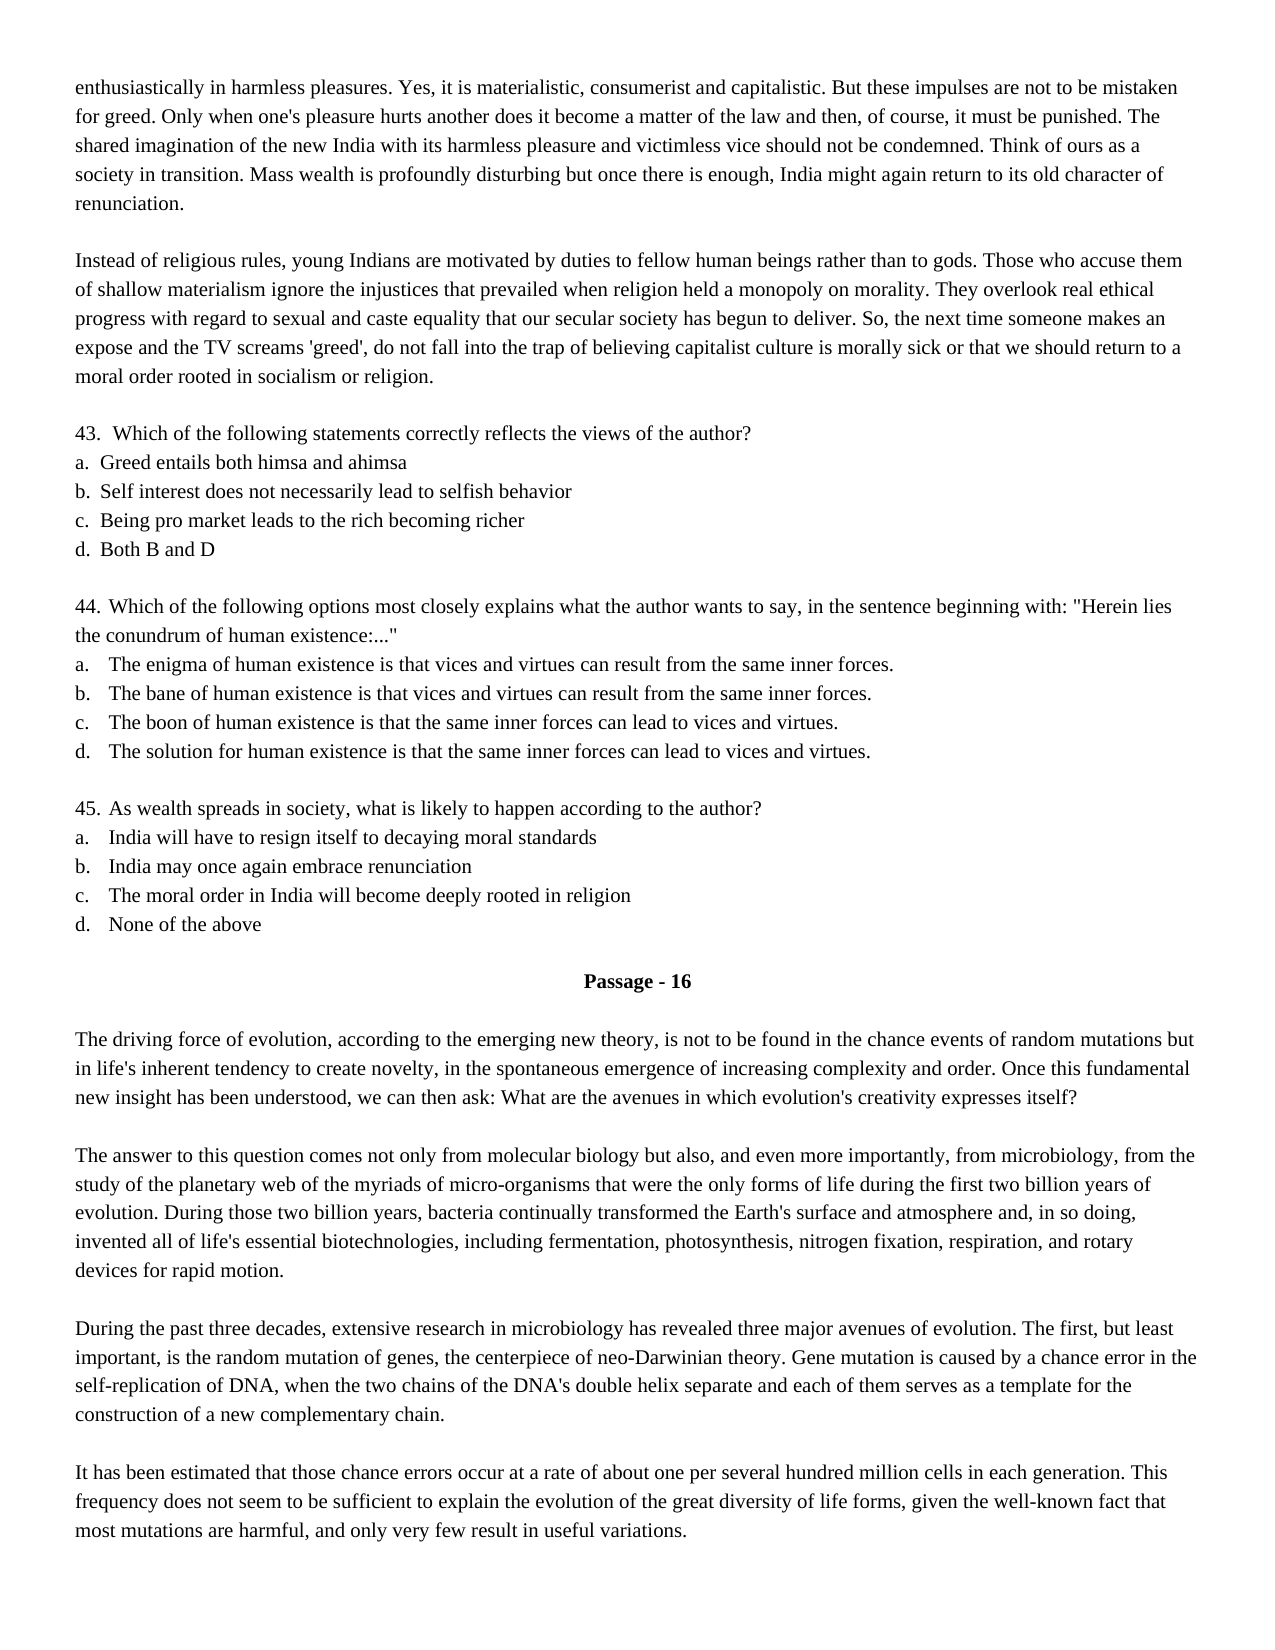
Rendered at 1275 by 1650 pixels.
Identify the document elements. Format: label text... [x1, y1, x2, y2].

text d. The solution for human existence is that the same inner forces can lead to vices and virtues. [75, 739, 1200, 763]
text Passage - 16 [75, 969, 1200, 993]
text b. India may once again embrace renunciation [75, 854, 1200, 878]
text b. Self interest does not necessarily lead to selfish behavior [75, 479, 1200, 503]
text d. None of the above [75, 912, 1200, 936]
text c. The moral order in India will become deeply rooted in religion [75, 883, 1200, 907]
text enthusiastically in harmless pleasures. Yes, it is materialistic, consumerist and capitalistic. But these impulses are not to be mistaken for greed. Only when one's pleasure hurts another does it become a matter of the law and then, of course, it must be punished. The shared imagination of the new India with its harmless pleasure and victimless vice should not be condemned. Think of ours as a society in transition. Mass wealth is profoundly disturbing but once there is enough, India might again return to its old character of renunciation. [75, 75, 1200, 214]
text It has been estimated that those chance errors occur at a rate of about one per several hundred million cells in each generation. This frequency does not seem to be sufficient to explain the evolution of the great diversity of life forms, given the well-known fact that most mutations are harmful, and only very few result in useful variations. [75, 1460, 1200, 1542]
text The driving force of evolution, according to the emerging new theory, is not to be found in the chance events of random mutations but in life's inherent tendency to create novelty, in the spontaneous emergence of increasing complexity and order. Once this fundamental new insight has been understood, we can then ask: What are the avenues in which evolution's creativity expresses itself? [75, 1027, 1200, 1109]
text a. The enigma of human existence is that vices and virtues can result from the same inner forces. [75, 652, 1200, 676]
text During the past three decades, extensive research in microbiology has revealed three major avenues of evolution. The first, but least important, is the random mutation of genes, the centerpiece of neo-Darwinian theory. Gene mutation is caused by a chance error in the self-replication of DNA, when the two chains of the DNA's double helix separate and each of them serves as a template for the construction of a new complementary chain. [75, 1316, 1200, 1426]
text a. Greed entails both himsa and ahimsa [75, 450, 1200, 474]
text b. The bane of human existence is that vices and virtues can result from the same inner forces. [75, 681, 1200, 705]
text The answer to this question comes not only from molecular biology but also, and even more importantly, from microbiology, from the study of the planetary web of the myriads of micro-organisms that were the only forms of life during the first two billion years of evolution. During those two billion years, bacteria continually transformed the Earth's surface and atmosphere and, in so doing, invented all of life's essential biotechnologies, including fermentation, photosynthesis, nitrogen fixation, respiration, and rotary devices for rapid motion. [75, 1143, 1200, 1282]
text 44. Which of the following options most closely explains what the author wants to say, in the sentence beginning with: "Herein lies the conundrum of human existence:..." [75, 594, 1200, 647]
text a. India will have to resign itself to decaying moral standards [75, 825, 1200, 849]
text c. The boon of human existence is that the same inner forces can lead to vices and virtues. [75, 710, 1200, 734]
text 43. Which of the following statements correctly reflects the views of the author? [75, 421, 1200, 445]
text Instead of religious rules, young Indians are motivated by duties to fellow human beings rather than to gods. Those who accuse them of shallow materialism ignore the injustices that prevailed when religion held a monopoly on morality. They overlook real ethical progress with regard to sexual and caste equality that our secular society has begun to deliver. So, the next time someone makes an expose and the TV screams 'greed', do not fall into the trap of believing capitalist culture is morally sick or that we should return to a moral order rooted in socialism or religion. [75, 248, 1200, 388]
text 45. As wealth spreads in society, what is likely to happen according to the author? [75, 796, 1200, 820]
text c. Being pro market leads to the rich becoming richer [75, 508, 1200, 532]
text d. Both B and D [75, 537, 1200, 561]
